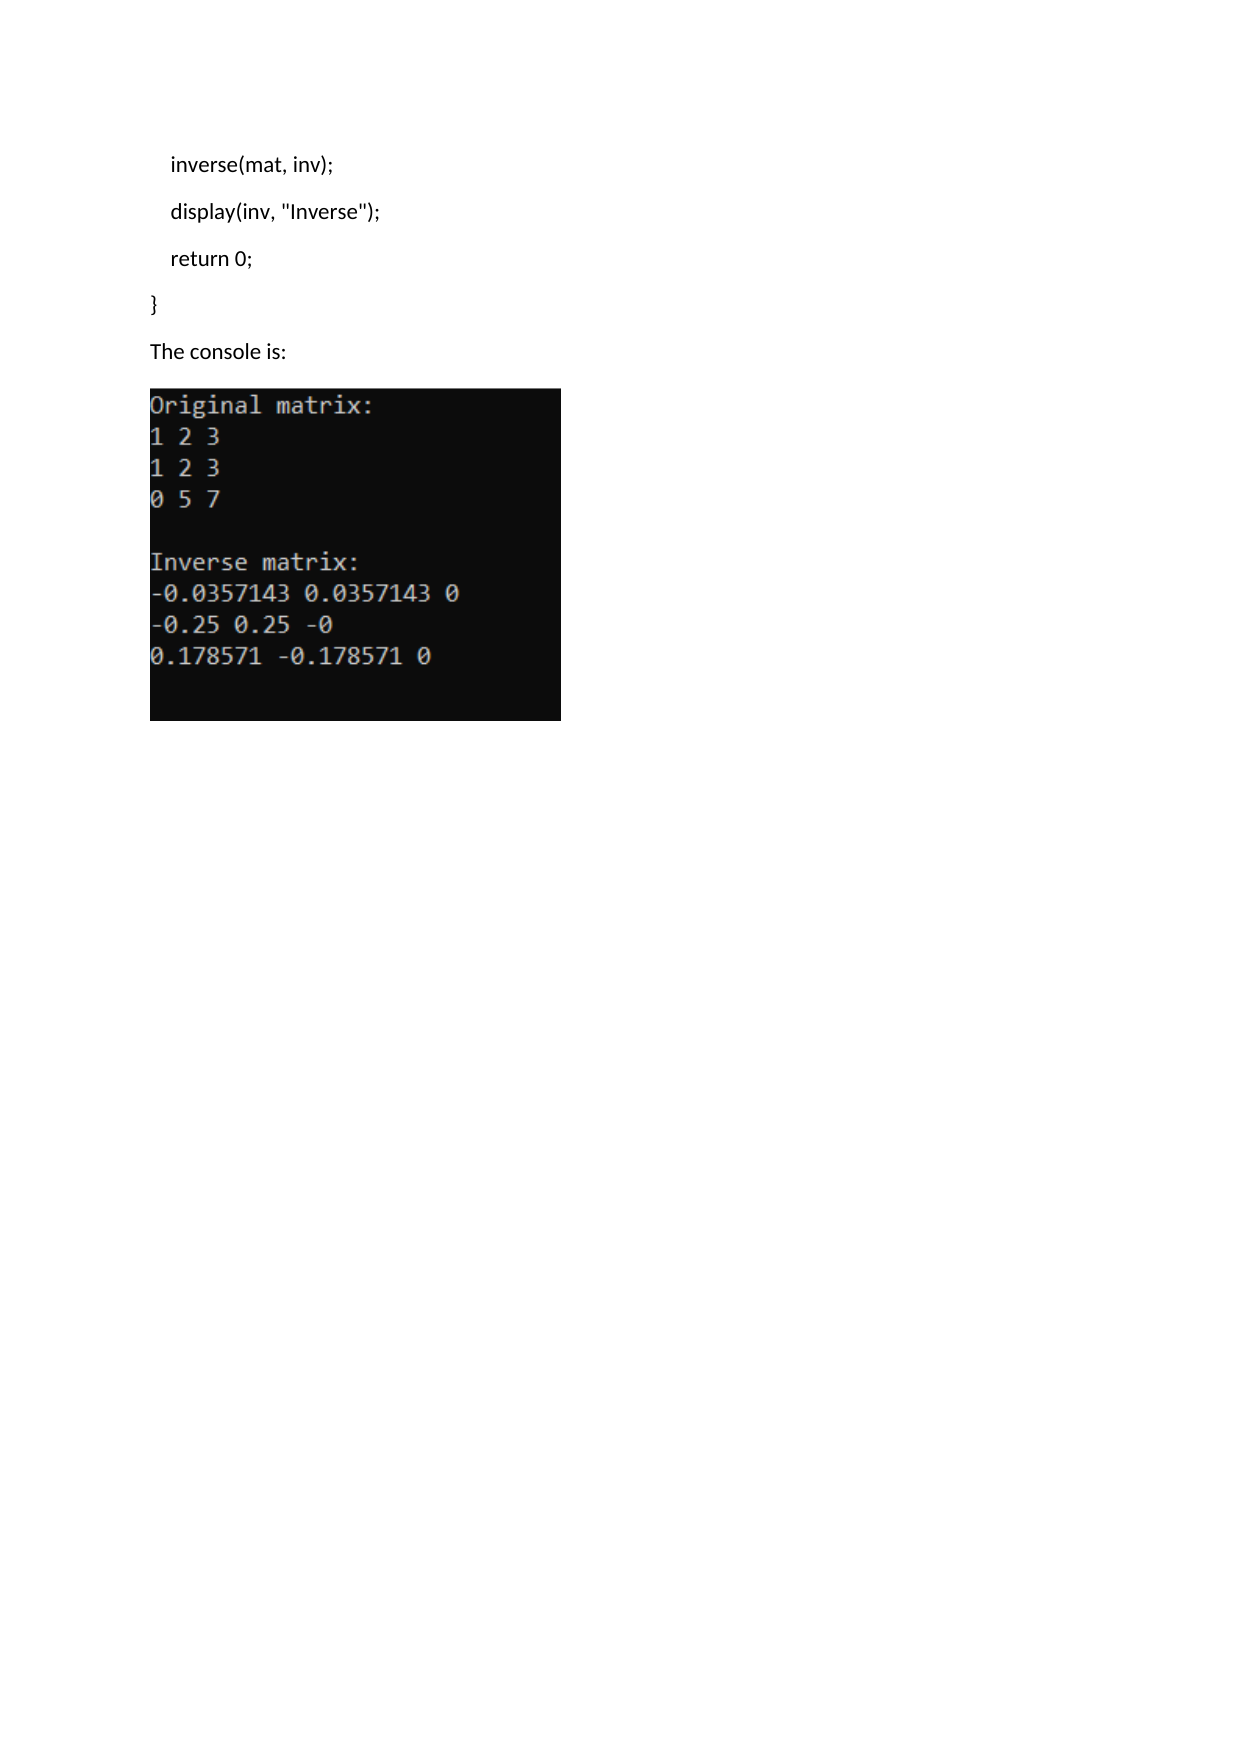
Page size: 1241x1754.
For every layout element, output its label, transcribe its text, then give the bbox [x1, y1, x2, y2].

text display(inv, "Inverse"); [150, 197, 1090, 225]
picture [150, 384, 561, 721]
text return 0; [150, 244, 1090, 272]
text inverse(mat, inv); [150, 150, 1090, 178]
text The console is: [150, 337, 1090, 366]
text } [150, 291, 1090, 319]
